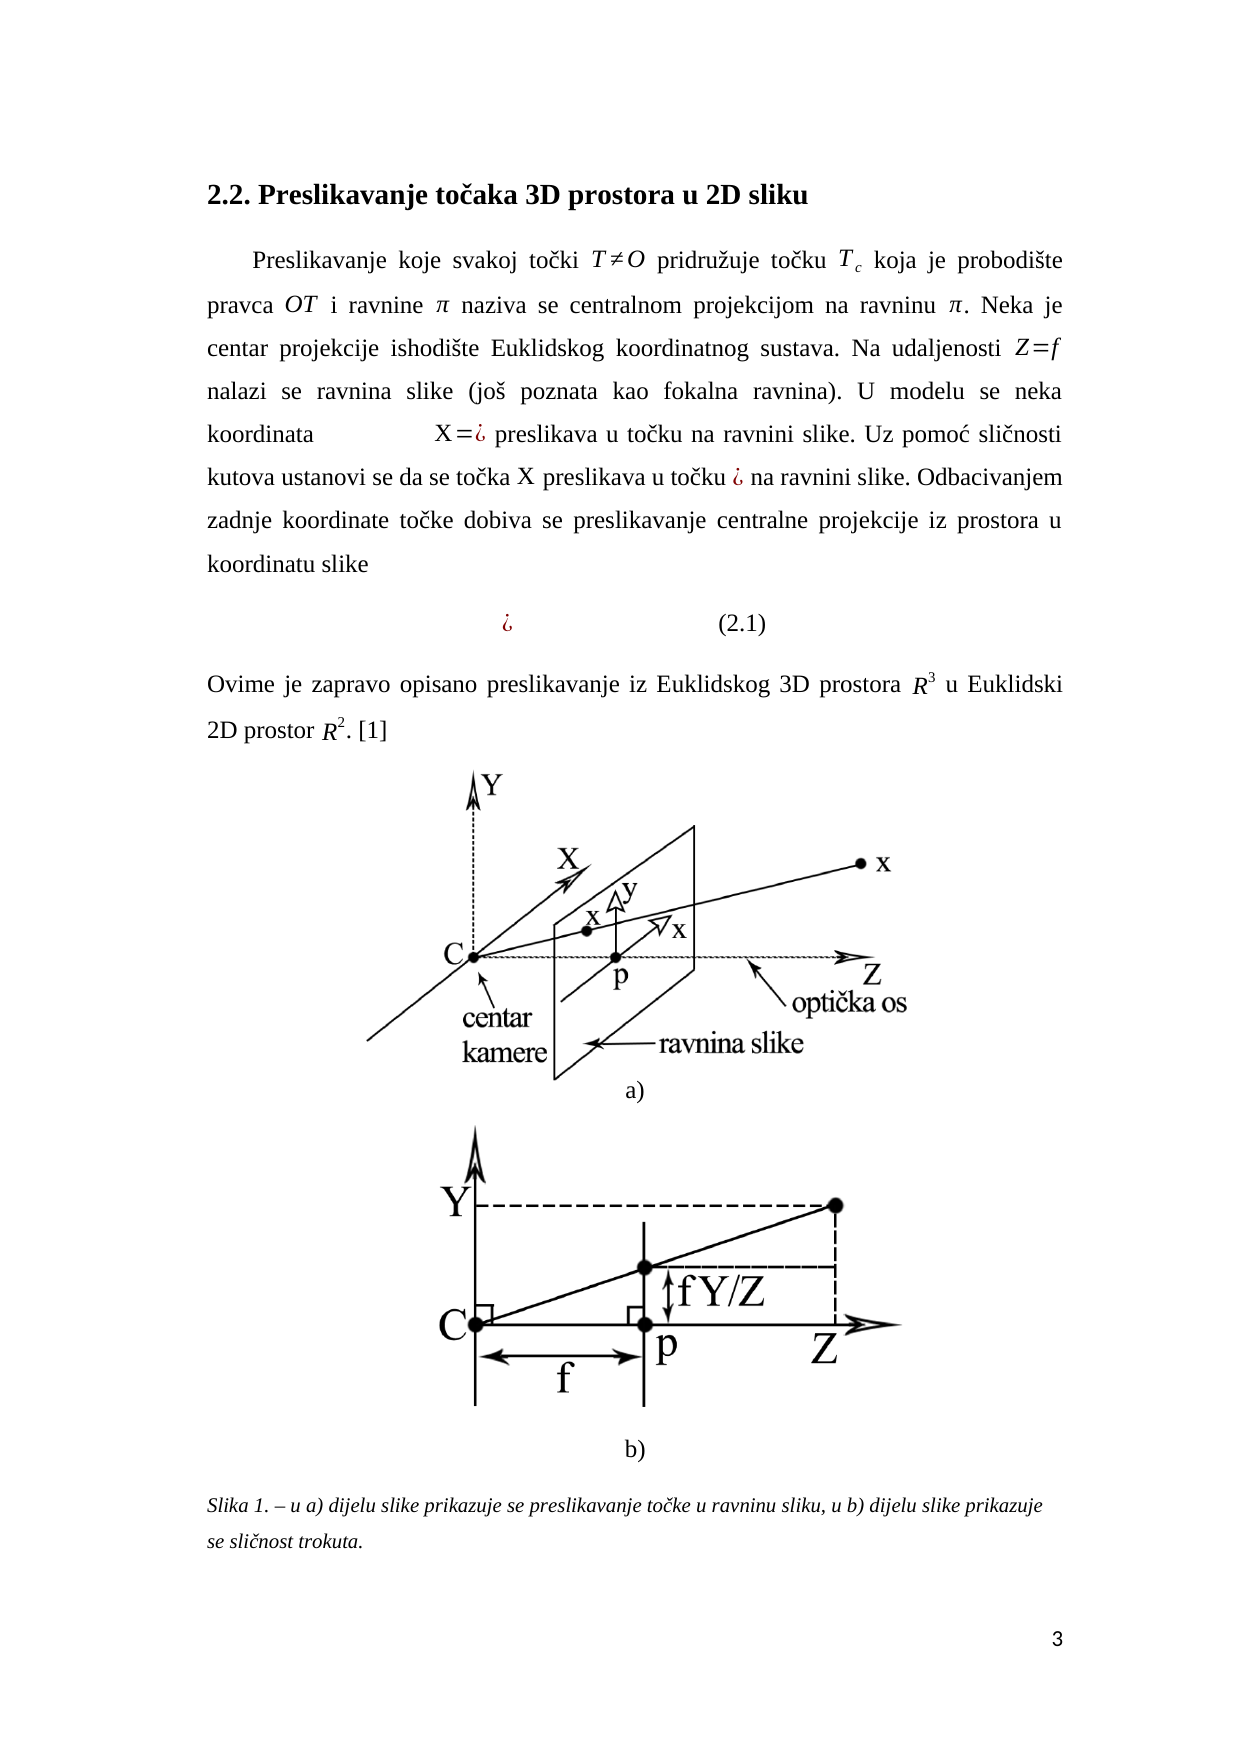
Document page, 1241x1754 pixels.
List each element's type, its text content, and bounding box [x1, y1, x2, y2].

picture [340, 757, 929, 1075]
text b) [207, 1434, 1063, 1462]
text a) [207, 1075, 1063, 1104]
text 2.2. Preslikavanje točaka 3D prostora u 2D sliku [207, 177, 1063, 211]
picture [414, 1125, 903, 1409]
text Slika 1. – u a) dijelu slike prikazuje se preslikavanje točke u ravninu sliku, u b) dijelu slike prikazuje se sličnost trokuta. [207, 1493, 1063, 1553]
text Ovime je zapravo opisano preslikavanje iz Euklidskog 3D prostora u Euklidski 2D prostor . [1] [207, 668, 1063, 745]
text Preslikavanje koje svakoj točki pridružuje točku koja je probodište pravca i ravnine naziva se centralnom projekcijom na ravninu . Neka je centar projekcije ishodište Euklidskog koordinatnog sustava. Na udaljenosti nalazi se ravnina slike (još poznata kao fokalna ravnina). U modelu se neka koordinata preslikava u točku na ravnini slike. Uz pomoć sličnosti kutova ustanovi se da se točka preslikava u točku na ravnini slike. Odbacivanjem zadnje koordinate točke dobiva se preslikavanje centralne projekcije iz prostora u koordinatu slike [207, 244, 1063, 577]
text (2.1) [428, 608, 1063, 637]
